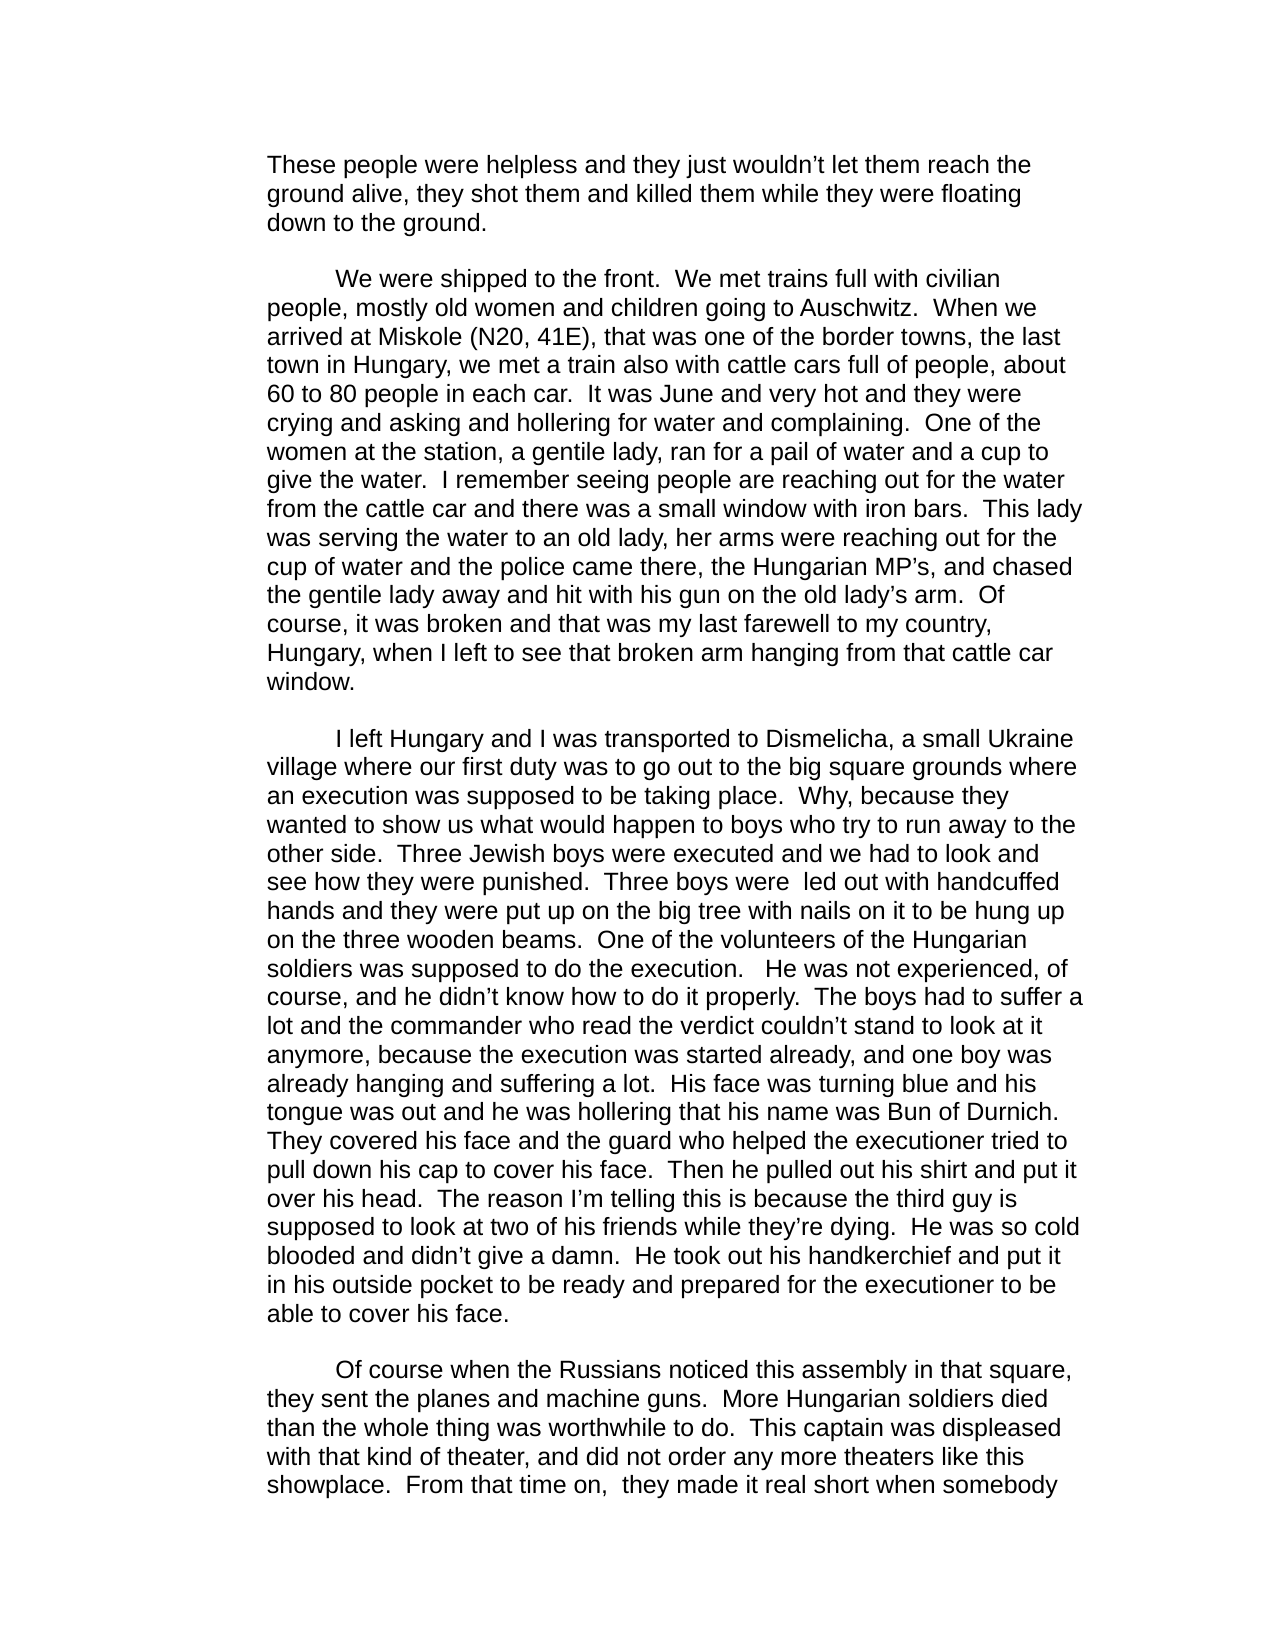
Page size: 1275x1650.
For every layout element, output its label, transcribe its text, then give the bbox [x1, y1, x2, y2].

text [267, 150, 1087, 380]
text We were shipped to the front. We met trains full with civilian people, mostly old women and children going to Auschwitz. When we arrived at Miskole (N20, 41E), that was one of the border towns, the last town in Hungary, we met a train also with cattle cars full of people, about 60 to 80 people in each car. It was June and very hot and they were crying and asking and hollering for water and complaining. One of the women at the station, a gentile lady, ran for a pail of water and a cup to give the water. I remember seeing people are reaching out for the water from the cattle car and there was a small window with iron bars. This lady was serving the water to an old lady, her arms were reaching out for the cup of water and the police came there, the Hungarian MP’s, and chased the gentile lady away and hit with his gun on the old lady’s arm. Of course, it was broken and that was my last farewell to my country, Hungary, when I left to see that broken arm hanging from that cattle car window. [267, 409, 1087, 840]
text I left Hungary and I was transported to Dismelicha, a small Ukraine village where our first duty was to go out to the big square grounds where an execution was supposed to be taking place. Why, because they wanted to show us what would happen to boys who try to run away to the other side. Three Jewish boys were executed and we had to look and see how they were punished. Three boys were led out with handcuffed hands and they were put up on the big tree with nails on it to be hung up on the three wooden beams. One of the volunteers of the Hungarian soldiers was supposed to do the execution. He was not experienced, of course, and he didn’t know how to do it properly. The boys had to suffer a lot and the commander who read the verdict couldn’t stand to look at it anymore, because the execution was started already, and one boy was already hanging and suffering a lot. His face was turning blue and his tongue was out and he was hollering that his name was Bun of Durnich. They covered his face and the guard who helped the executioner tried to pull down his cap to cover his face. Then he pulled out his shirt and put it over his head. The reason I’m telling this is because the third guy is supposed to look at two of his friends while they’re dying. He was so cold blooded and didn’t give a damn. He took out his handkerchief and put it in his outside pocket to be ready and prepared for the executioner to be able to cover his face. [267, 869, 1087, 1472]
